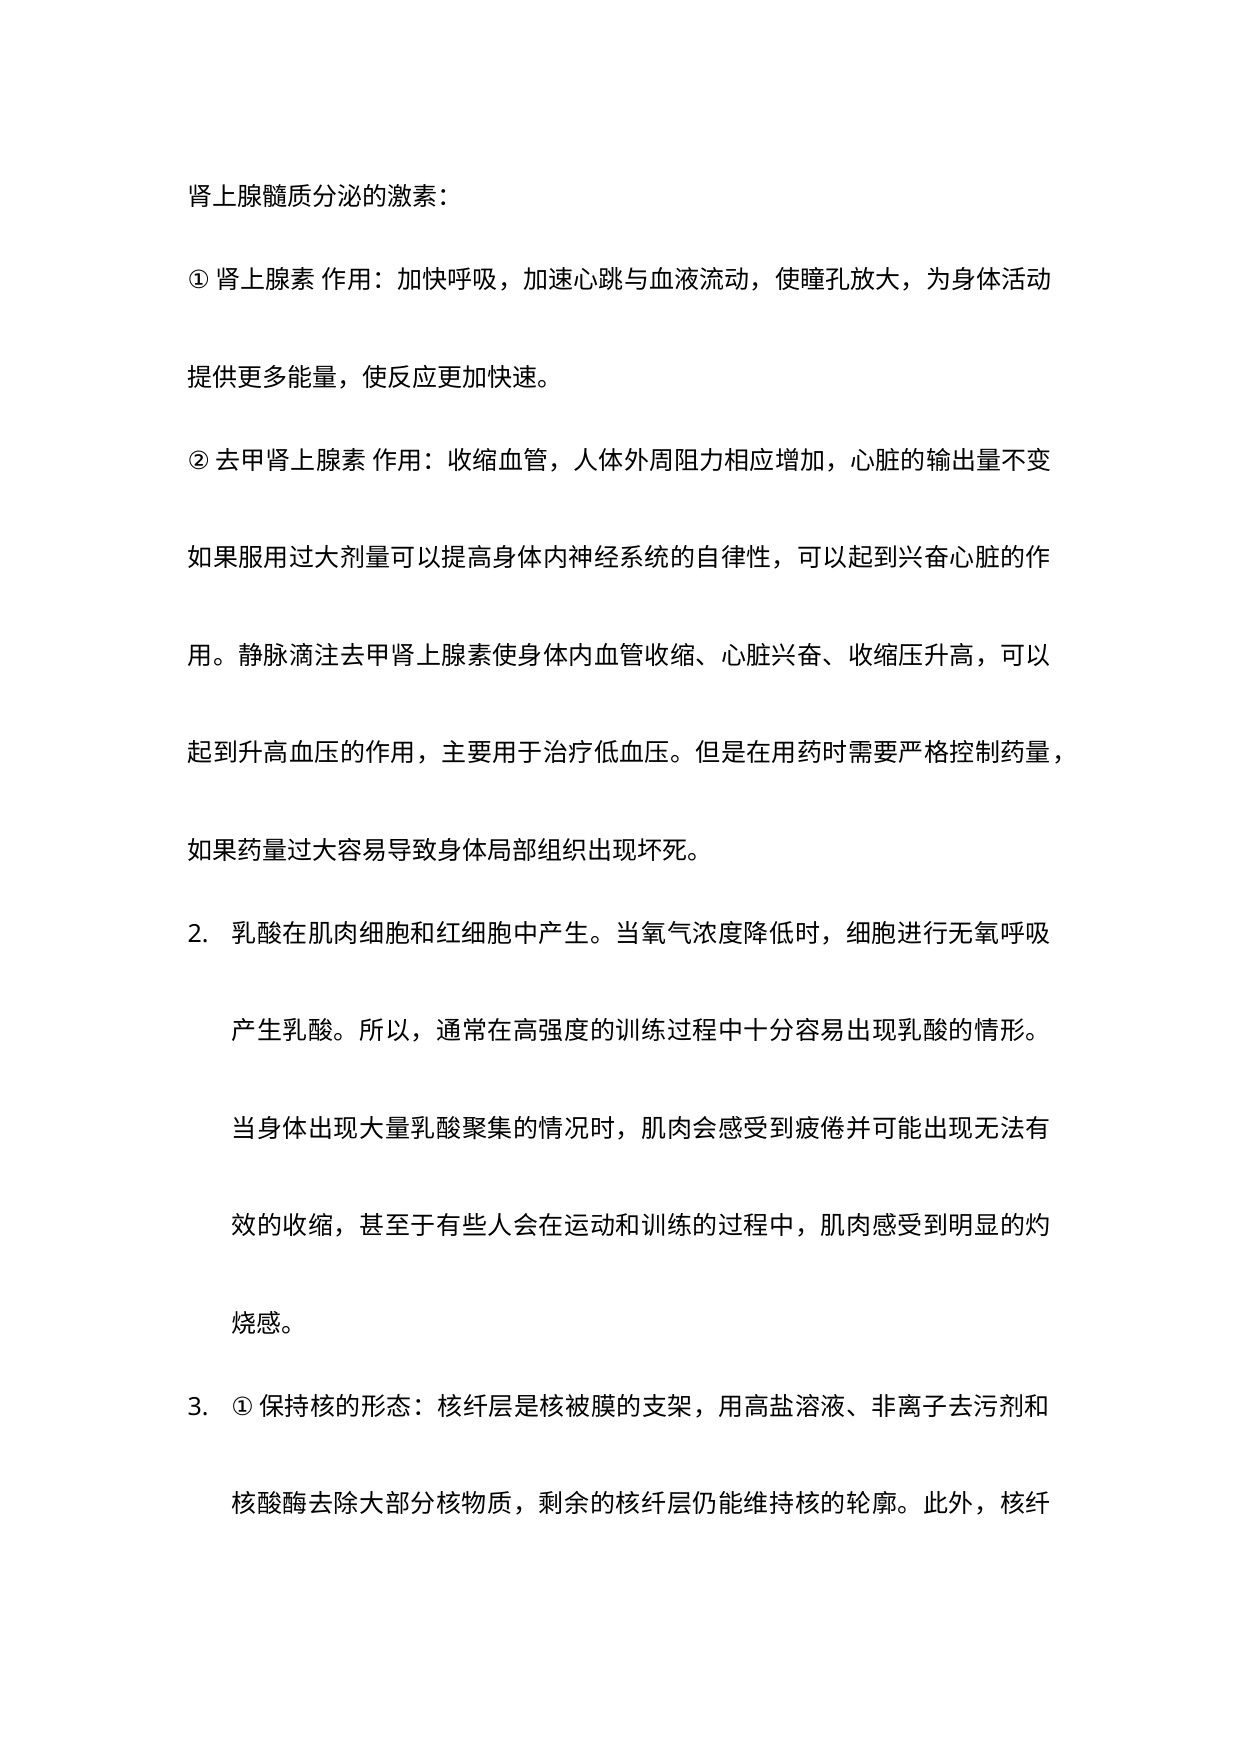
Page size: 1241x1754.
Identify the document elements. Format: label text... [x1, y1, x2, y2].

list ①肾上腺素 作用：加快呼吸，加速心跳与血液流动，使瞳孔放大，为身体活动提供更多能量，使反应更加快速。 [187, 245, 1053, 408]
list 肾上腺髓质分泌的激素： [187, 162, 1053, 227]
list 乳酸在肌肉细胞和红细胞中产生。当氧气浓度降低时，细胞进行无氧呼吸产生乳酸。所以，通常在高强度的训练过程中十分容易出现乳酸的情形。当身体出现大量乳酸聚集的情况时，肌肉会感受到疲倦并可能出现无法有效的收缩，甚至于有些人会在运动和训练的过程中，肌肉感受到明显的灼烧感。 [187, 899, 1053, 1354]
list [187, 1372, 1053, 1534]
list ②去甲肾上腺素 作用：收缩血管，人体外周阻力相应增加，心脏的输出量不变。如果服用过大剂量可以提高身体内神经系统的自律性，可以起到兴奋心脏的作用。静脉滴注去甲肾上腺素使身体内血管收缩、心脏兴奋、收缩压升高，可以起到升高血压的作用，主要用于治疗低血压。但是在用药时需要严格控制药量，如果药量过大容易导致身体局部组织出现坏死。 [187, 426, 1053, 881]
